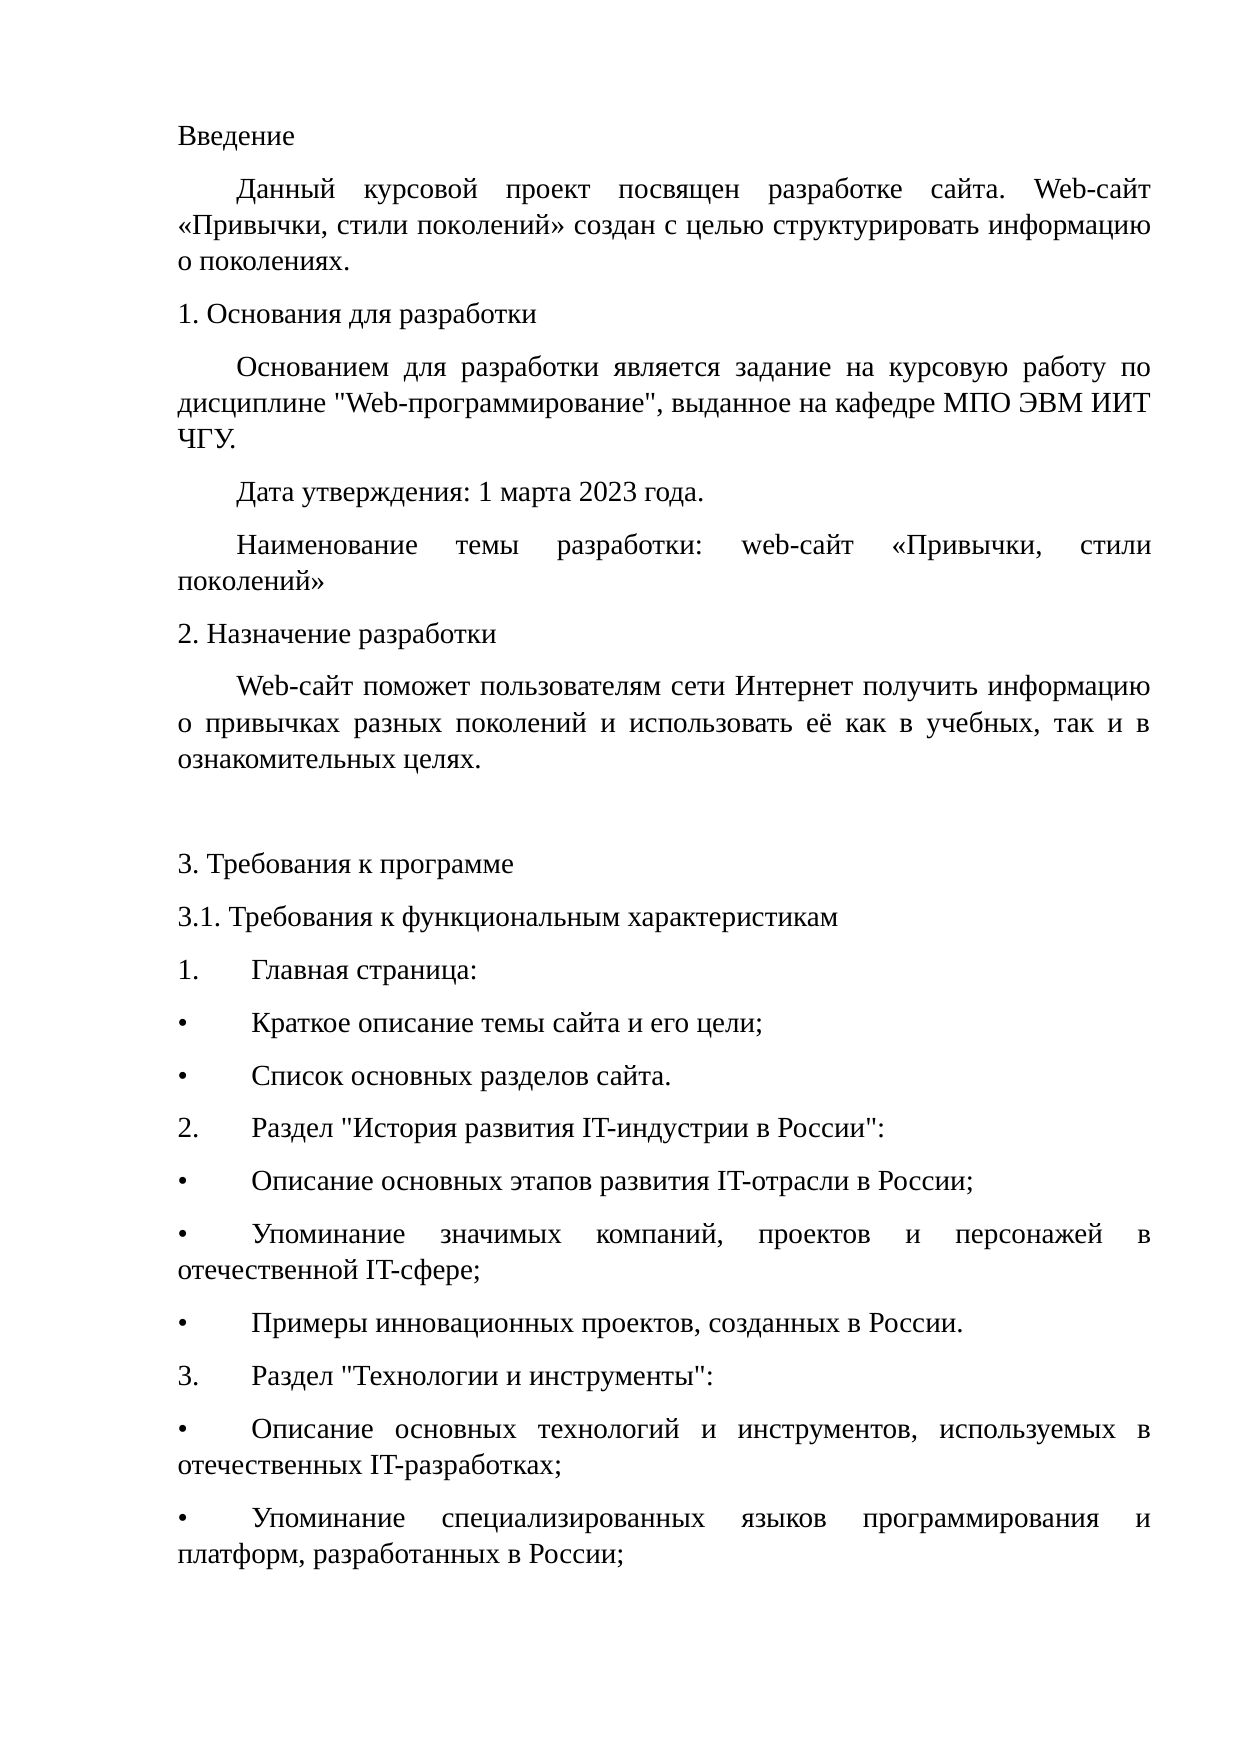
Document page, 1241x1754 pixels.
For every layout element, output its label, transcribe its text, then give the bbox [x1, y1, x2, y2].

text • Описание основных этапов развития IT-отрасли в России; [177, 1163, 1152, 1197]
text 1. Главная страница: [177, 952, 1152, 986]
text 1. Основания для разработки [177, 296, 1152, 329]
text Дата утверждения: 1 марта 2023 года. [177, 474, 1152, 507]
text • Список основных разделов сайта. [177, 1058, 1152, 1091]
text 3. Требования к программе [177, 846, 1152, 880]
text Наименование темы разработки: web-сайт «Привычки, стили поколений» [177, 527, 1152, 596]
text 3. Раздел "Технологии и инструменты": [177, 1358, 1152, 1391]
text 2. Раздел "История развития IT-индустрии в России": [177, 1111, 1152, 1144]
text • Упоминание специализированных языков программирования и платформ, разработанных в России; [177, 1500, 1152, 1569]
text • Описание основных технологий и инструментов, используемых в отечественных IT-разработках; [177, 1411, 1152, 1480]
text 2. Назначение разработки [177, 616, 1152, 649]
text Данный курсовой проект посвящен разработке сайта. Web-сайт «Привычки, стили поколений» создан с целью структурировать информацию о поколениях. [177, 171, 1152, 277]
text 3.1. Требования к функциональным характеристикам [177, 899, 1152, 933]
text • Примеры инновационных проектов, созданных в России. [177, 1305, 1152, 1339]
text • Упоминание значимых компаний, проектов и персонажей в отечественной IT-сфере; [177, 1216, 1152, 1286]
text Web-сайт поможет пользователям сети Интернет получить информацию о привычках разных поколений и использовать её как в учебных, так и в ознакомительных целях. [177, 668, 1152, 774]
text • Краткое описание темы сайта и его цели; [177, 1005, 1152, 1038]
text Основанием для разработки является задание на курсовую работу по дисциплине "Web-программирование", выданное на кафедре МПО ЭВМ ИИТ ЧГУ. [177, 349, 1152, 455]
text Введение [177, 118, 1152, 152]
